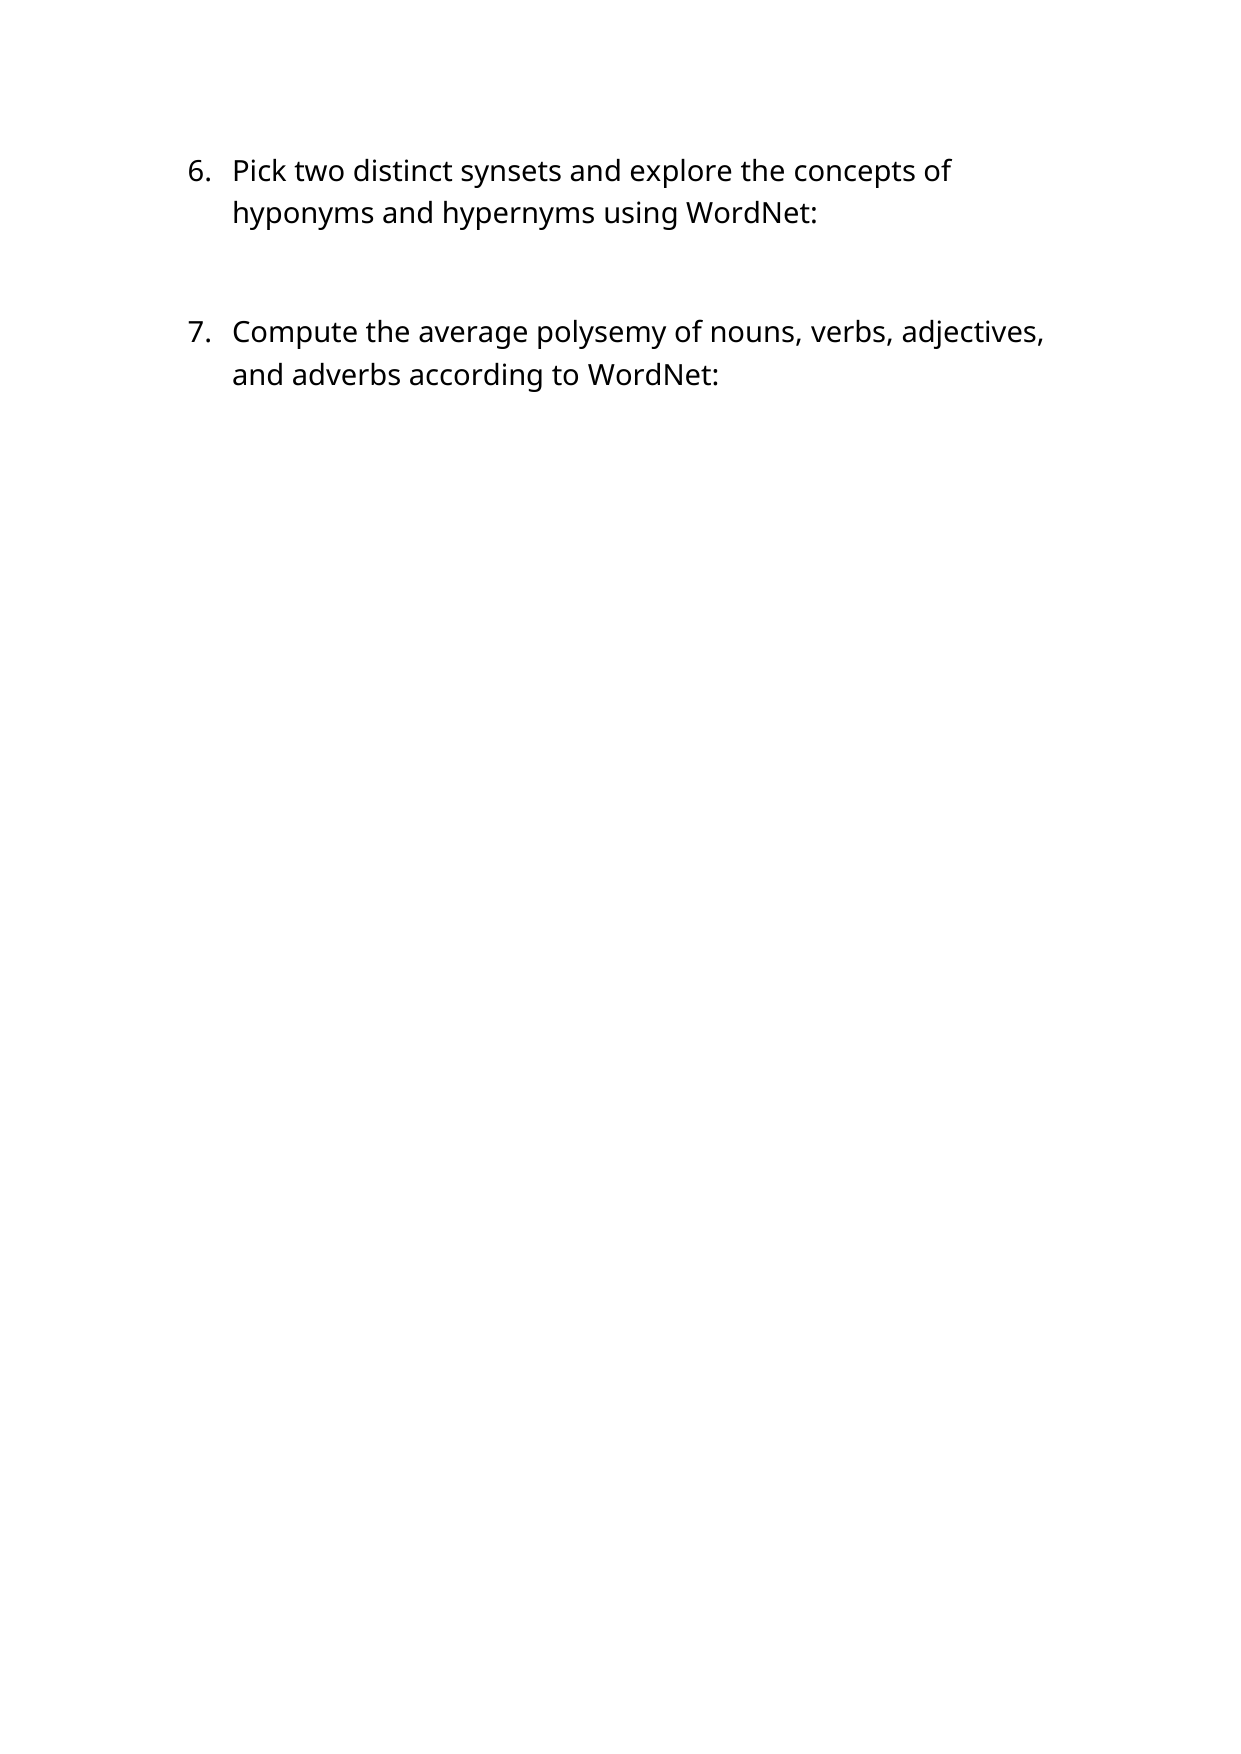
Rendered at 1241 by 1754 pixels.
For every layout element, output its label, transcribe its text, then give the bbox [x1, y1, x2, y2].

list Compute the average polysemy of nouns, verbs, adjectives, and adverbs according to WordNet: [187, 312, 1053, 394]
list Pick two distinct synsets and explore the concepts of hyponyms and hypernyms using WordNet: [187, 150, 1053, 232]
